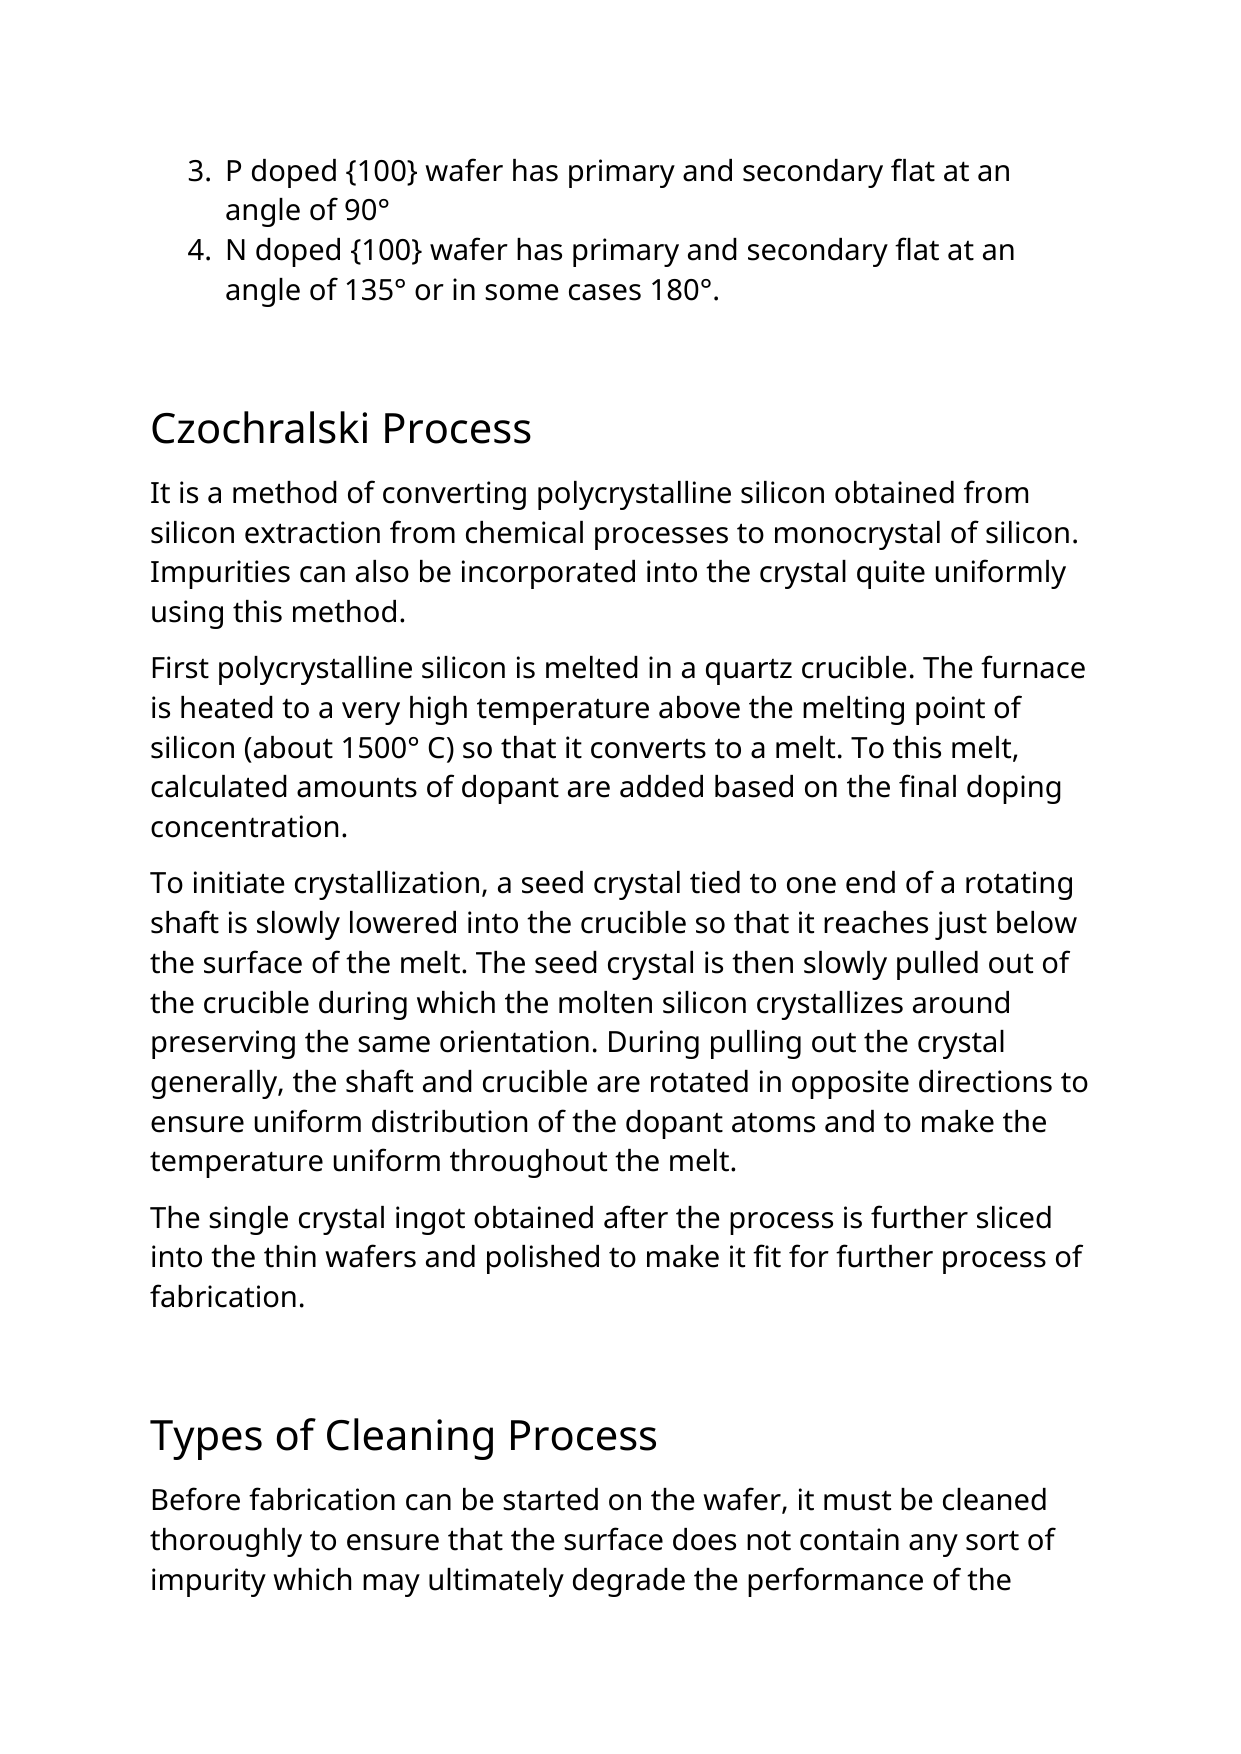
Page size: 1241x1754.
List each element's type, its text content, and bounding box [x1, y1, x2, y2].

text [150, 1479, 1090, 1599]
list P doped {100} wafer has primary and secondary flat at an angle of 90° [187, 150, 1090, 229]
text It is a method of converting polycrystalline silicon obtained from silicon extraction from chemical processes to monocrystal of silicon. Impurities can also be incorporated into the crystal quite uniformly using this method. [150, 472, 1090, 631]
text The single crystal ingot obtained after the process is further sliced into the thin wafers and polished to make it fit for further process of fabrication. [150, 1197, 1090, 1316]
text To initiate crystallization, a seed crystal tied to one end of a rotating shaft is slowly lowered into the crucible so that it reaches just below the surface of the melt. The seed crystal is then slowly pulled out of the crucible during which the molten silicon crystallizes around preserving the same orientation. During pulling out the crystal generally, the shaft and crucible are rotated in opposite directions to ensure uniform distribution of the dopant atoms and to make the temperature uniform throughout the melt. [150, 863, 1090, 1180]
list N doped {100} wafer has primary and secondary flat at an angle of 135° or in some cases 180°. [187, 229, 1090, 309]
text Czochralski Process [150, 399, 1090, 456]
text First polycrystalline silicon is melted in a quartz crucible. The furnace is heated to a very high temperature above the melting point of silicon (about 1500° C) so that it converts to a melt. To this melt, calculated amounts of dopant are added based on the final doping concentration. [150, 648, 1090, 846]
text Types of Cleaning Process [150, 1406, 1090, 1463]
